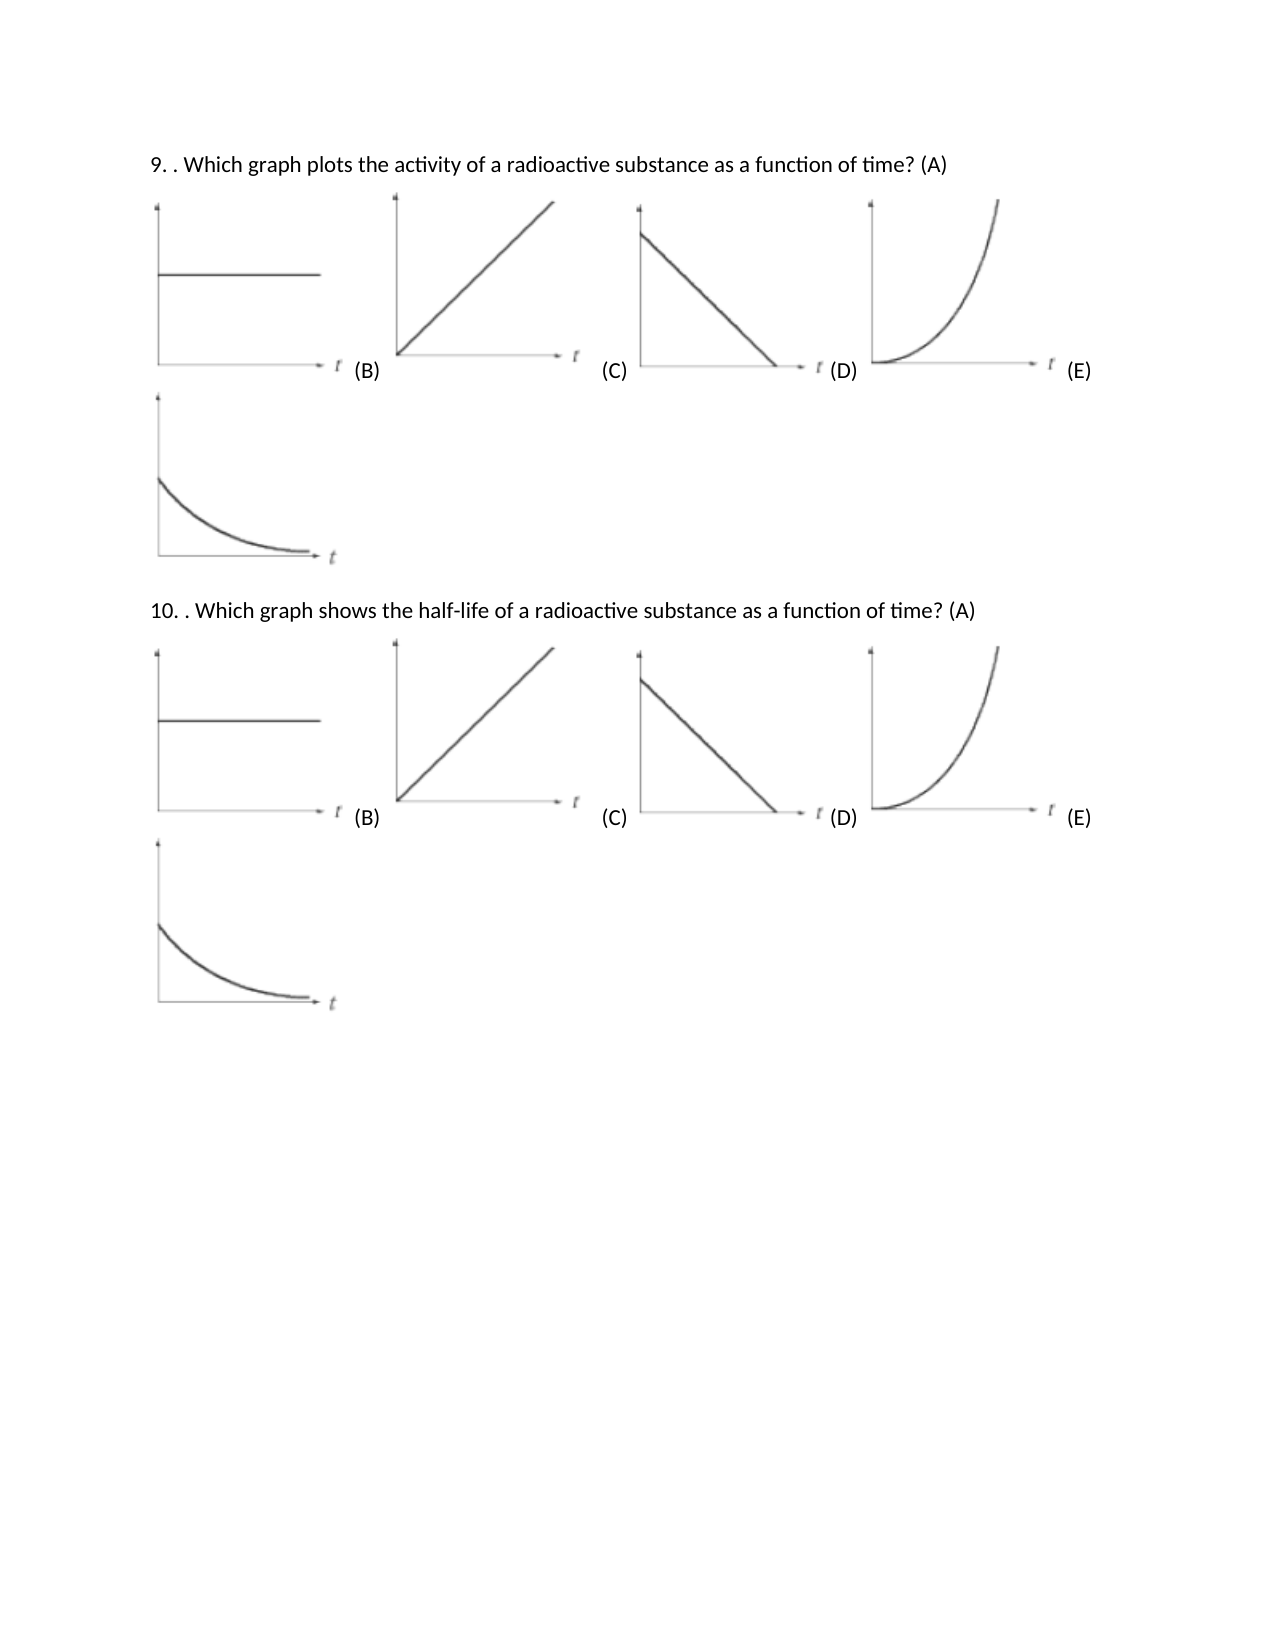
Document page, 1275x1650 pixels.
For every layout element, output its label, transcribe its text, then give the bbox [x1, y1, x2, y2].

text 10. . Which graph shows the half-life of a radioactive substance as a function of time? (A) (B) (C) (D) (E) [150, 596, 1125, 1023]
text 9. . Which graph plots the activity of a radioactive substance as a function of time? (A) (B) (C) (D) (E) [150, 150, 1125, 577]
